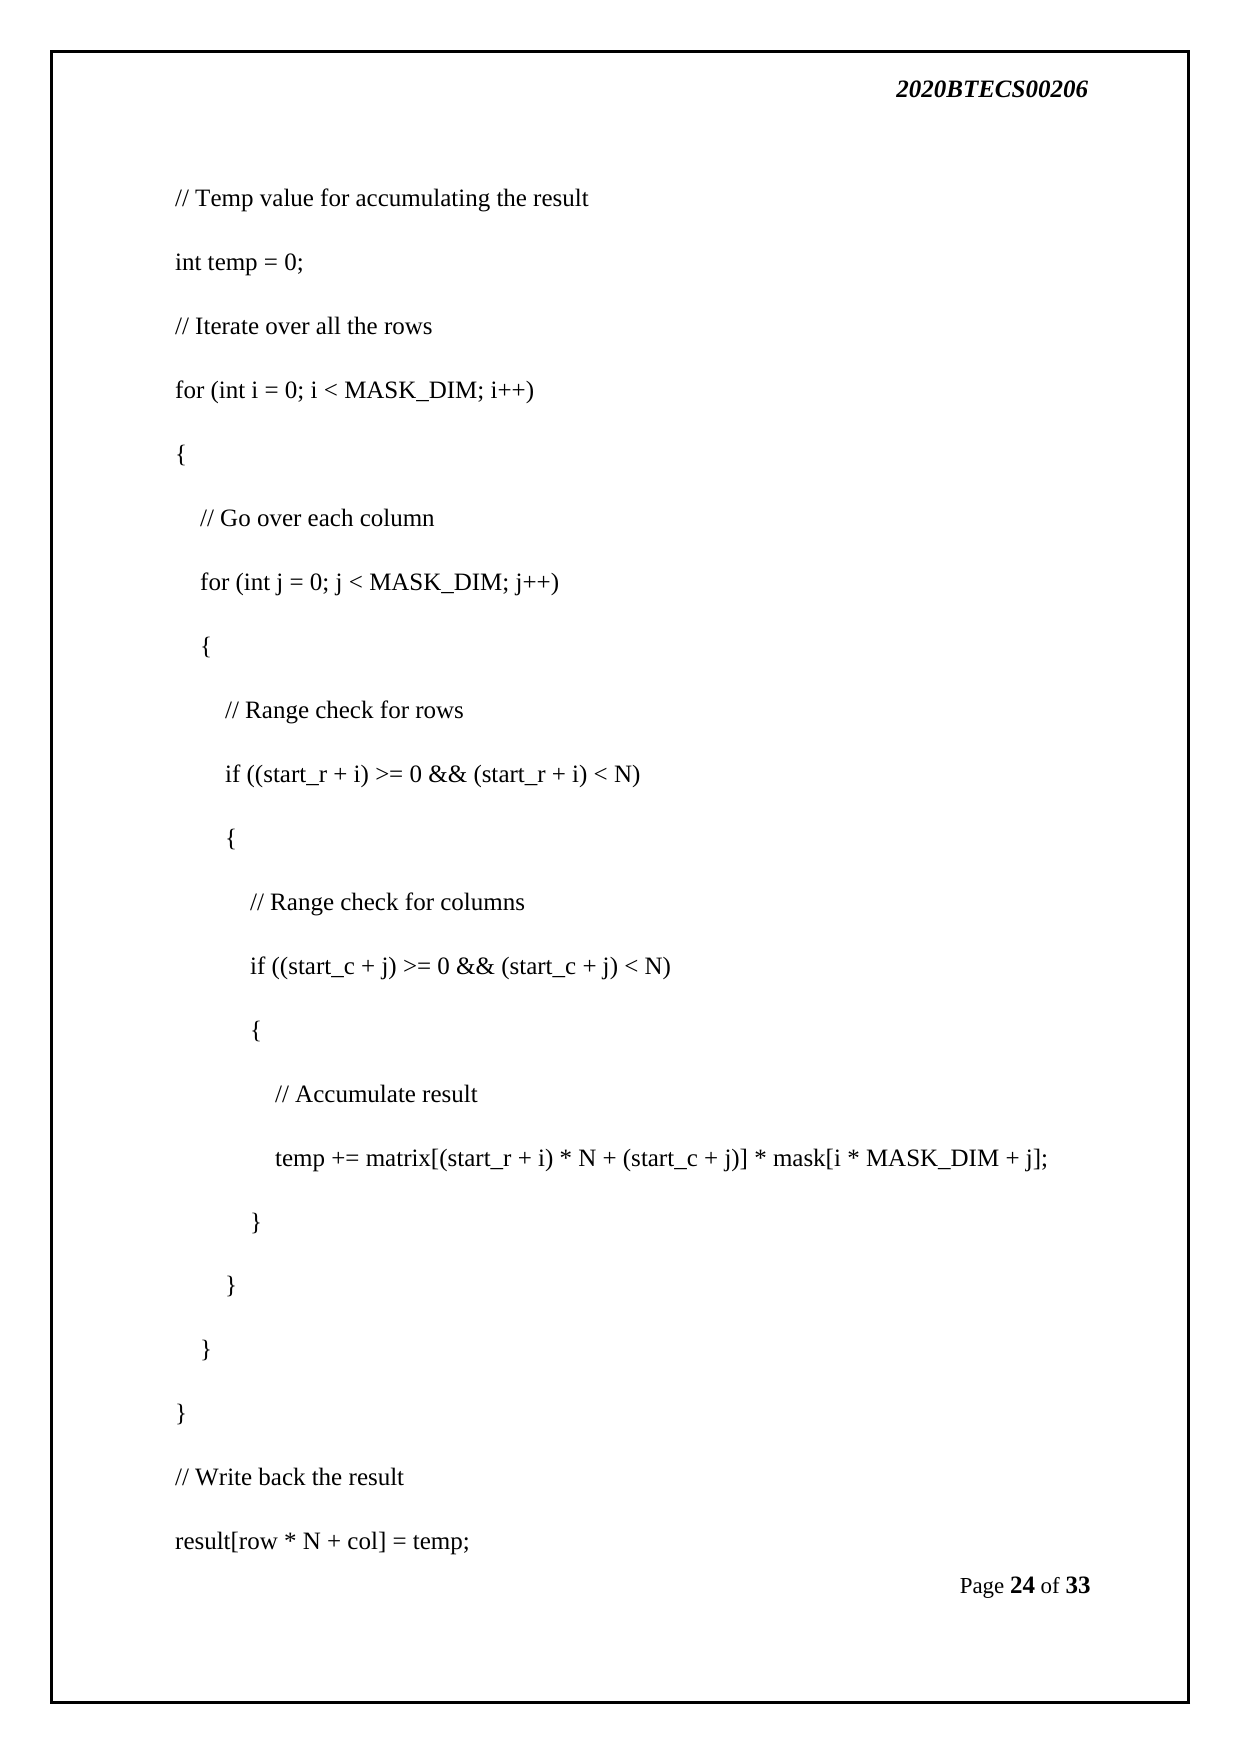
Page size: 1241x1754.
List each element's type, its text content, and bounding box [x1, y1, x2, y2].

text { [150, 631, 1090, 660]
text if ((start_c + j) >= 0 && (start_c + j) < N) [150, 951, 1090, 979]
text // Accumulate result [150, 1079, 1090, 1107]
text // Write back the result [150, 1462, 1090, 1491]
text } [150, 1398, 1090, 1427]
text // Iterate over all the rows [150, 311, 1090, 340]
text int temp = 0; [150, 247, 1090, 276]
text for (int j = 0; j < MASK_DIM; j++) [150, 567, 1090, 596]
text // Go over each column [150, 503, 1090, 532]
text } [150, 1271, 1090, 1299]
text temp += matrix[(start_r + i) * N + (start_c + j)] * mask[i * MASK_DIM + j]; [150, 1143, 1090, 1171]
text // Range check for columns [150, 887, 1090, 916]
text { [150, 823, 1090, 852]
text if ((start_r + i) >= 0 && (start_r + i) < N) [150, 759, 1090, 788]
text } [150, 1207, 1090, 1235]
text for (int i = 0; i < MASK_DIM; i++) [150, 375, 1090, 404]
text // Range check for rows [150, 695, 1090, 724]
text } [150, 1334, 1090, 1363]
text result[row * N + col] = temp; [150, 1526, 1090, 1555]
text { [150, 439, 1090, 468]
text // Temp value for accumulating the result [150, 183, 1090, 212]
text { [150, 1015, 1090, 1043]
